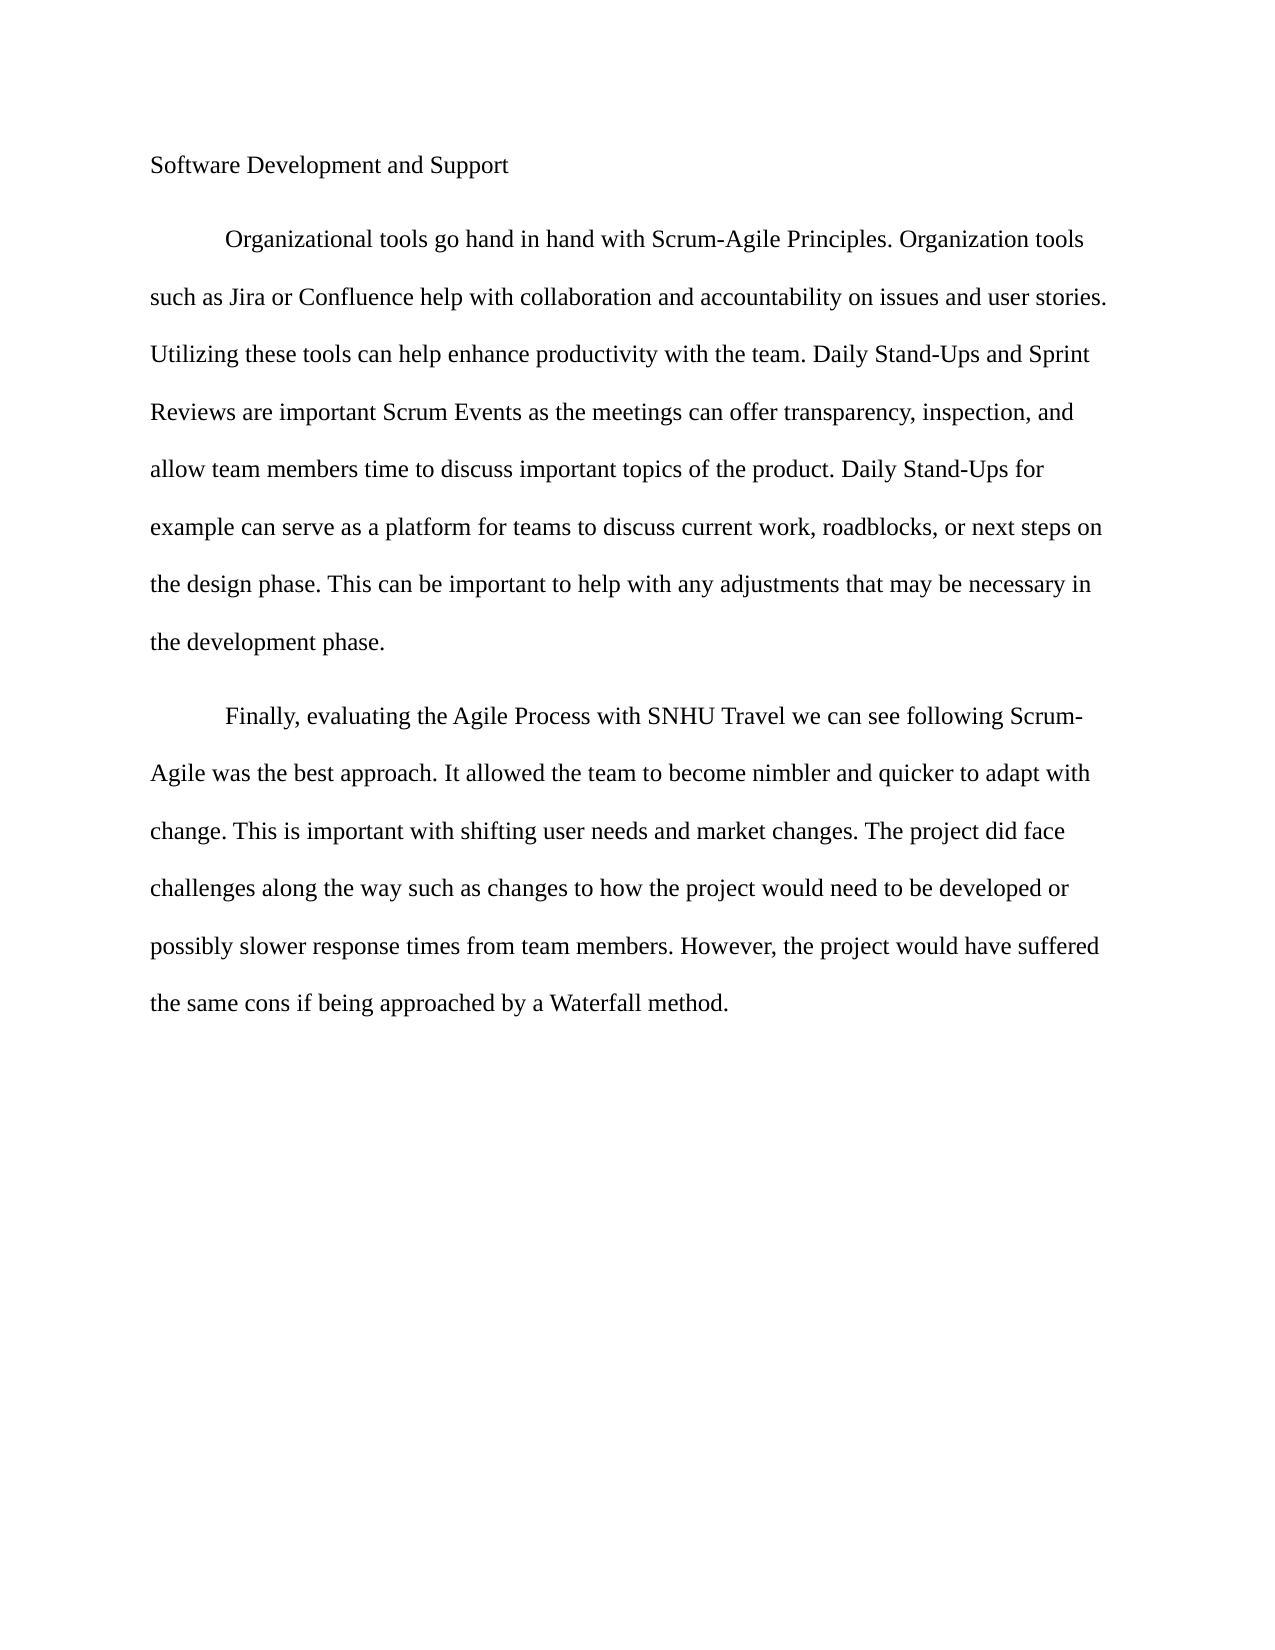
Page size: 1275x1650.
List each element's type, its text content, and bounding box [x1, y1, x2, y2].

text Finally, evaluating the Agile Process with SNHU Travel we can see following Scrum-Agile was the best approach. It allowed the team to become nimbler and quicker to adapt with change. This is important with shifting user needs and market changes. The project did face challenges along the way such as changes to how the project would need to be developed or possibly slower response times from team members. However, the project would have suffered the same cons if being approached by a Waterfall method. [150, 701, 1125, 1017]
text Software Development and Support [150, 150, 1125, 179]
text Organizational tools go hand in hand with Scrum-Agile Principles. Organization tools such as Jira or Confluence help with collaboration and accountability on issues and user stories. Utilizing these tools can help enhance productivity with the team. Daily Stand-Ups and Sprint Reviews are important Scrum Events as the meetings can offer transparency, inspection, and allow team members time to discuss important topics of the product. Daily Stand-Ups for example can serve as a platform for teams to discuss current work, roadblocks, or next steps on the design phase. This can be important to help with any adjustments that may be necessary in the development phase. [150, 224, 1125, 655]
